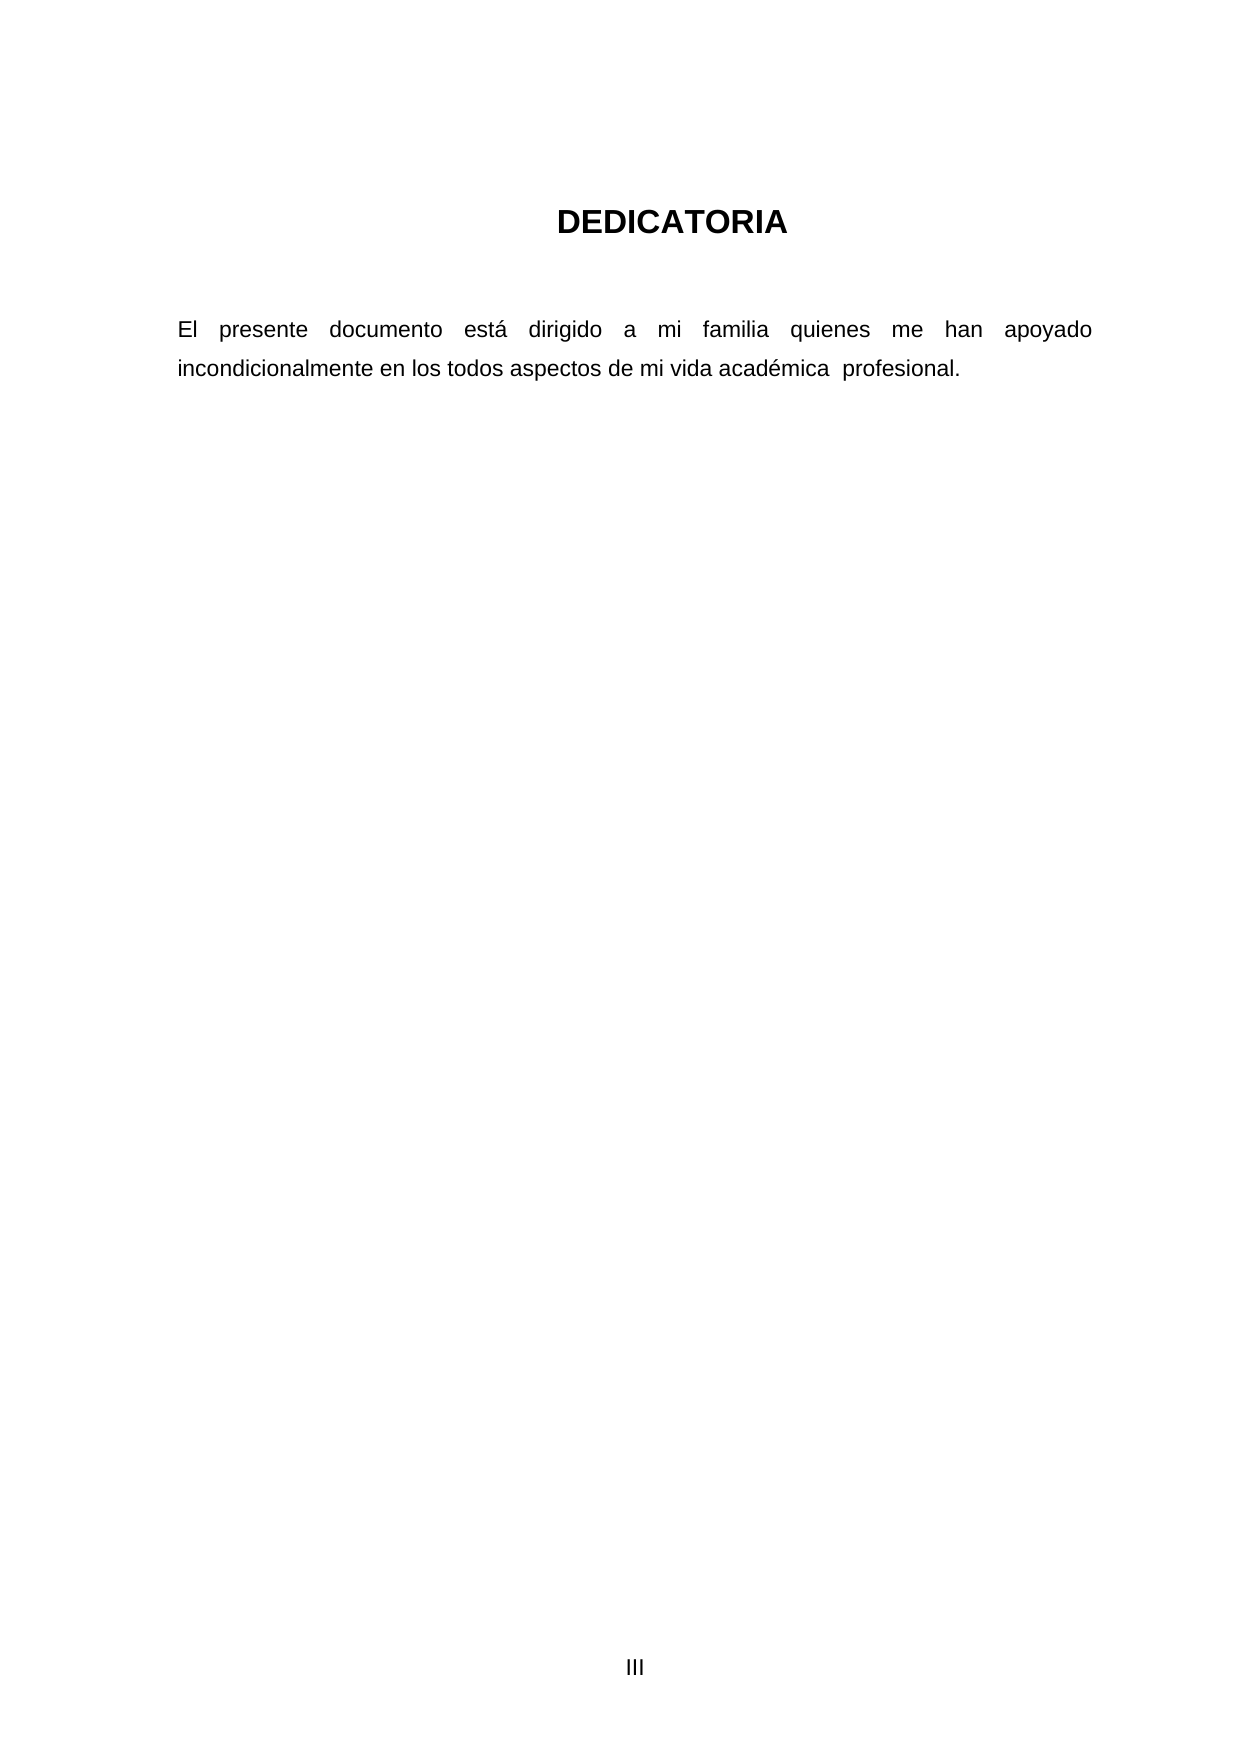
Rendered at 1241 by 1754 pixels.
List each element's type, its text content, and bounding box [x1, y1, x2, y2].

text El presente documento está dirigido a mi familia quienes me han apoyado incondicionalmente en los todos aspectos de mi vida académica profesional. [177, 316, 1092, 382]
list DEDICATORIA [252, 202, 1092, 241]
